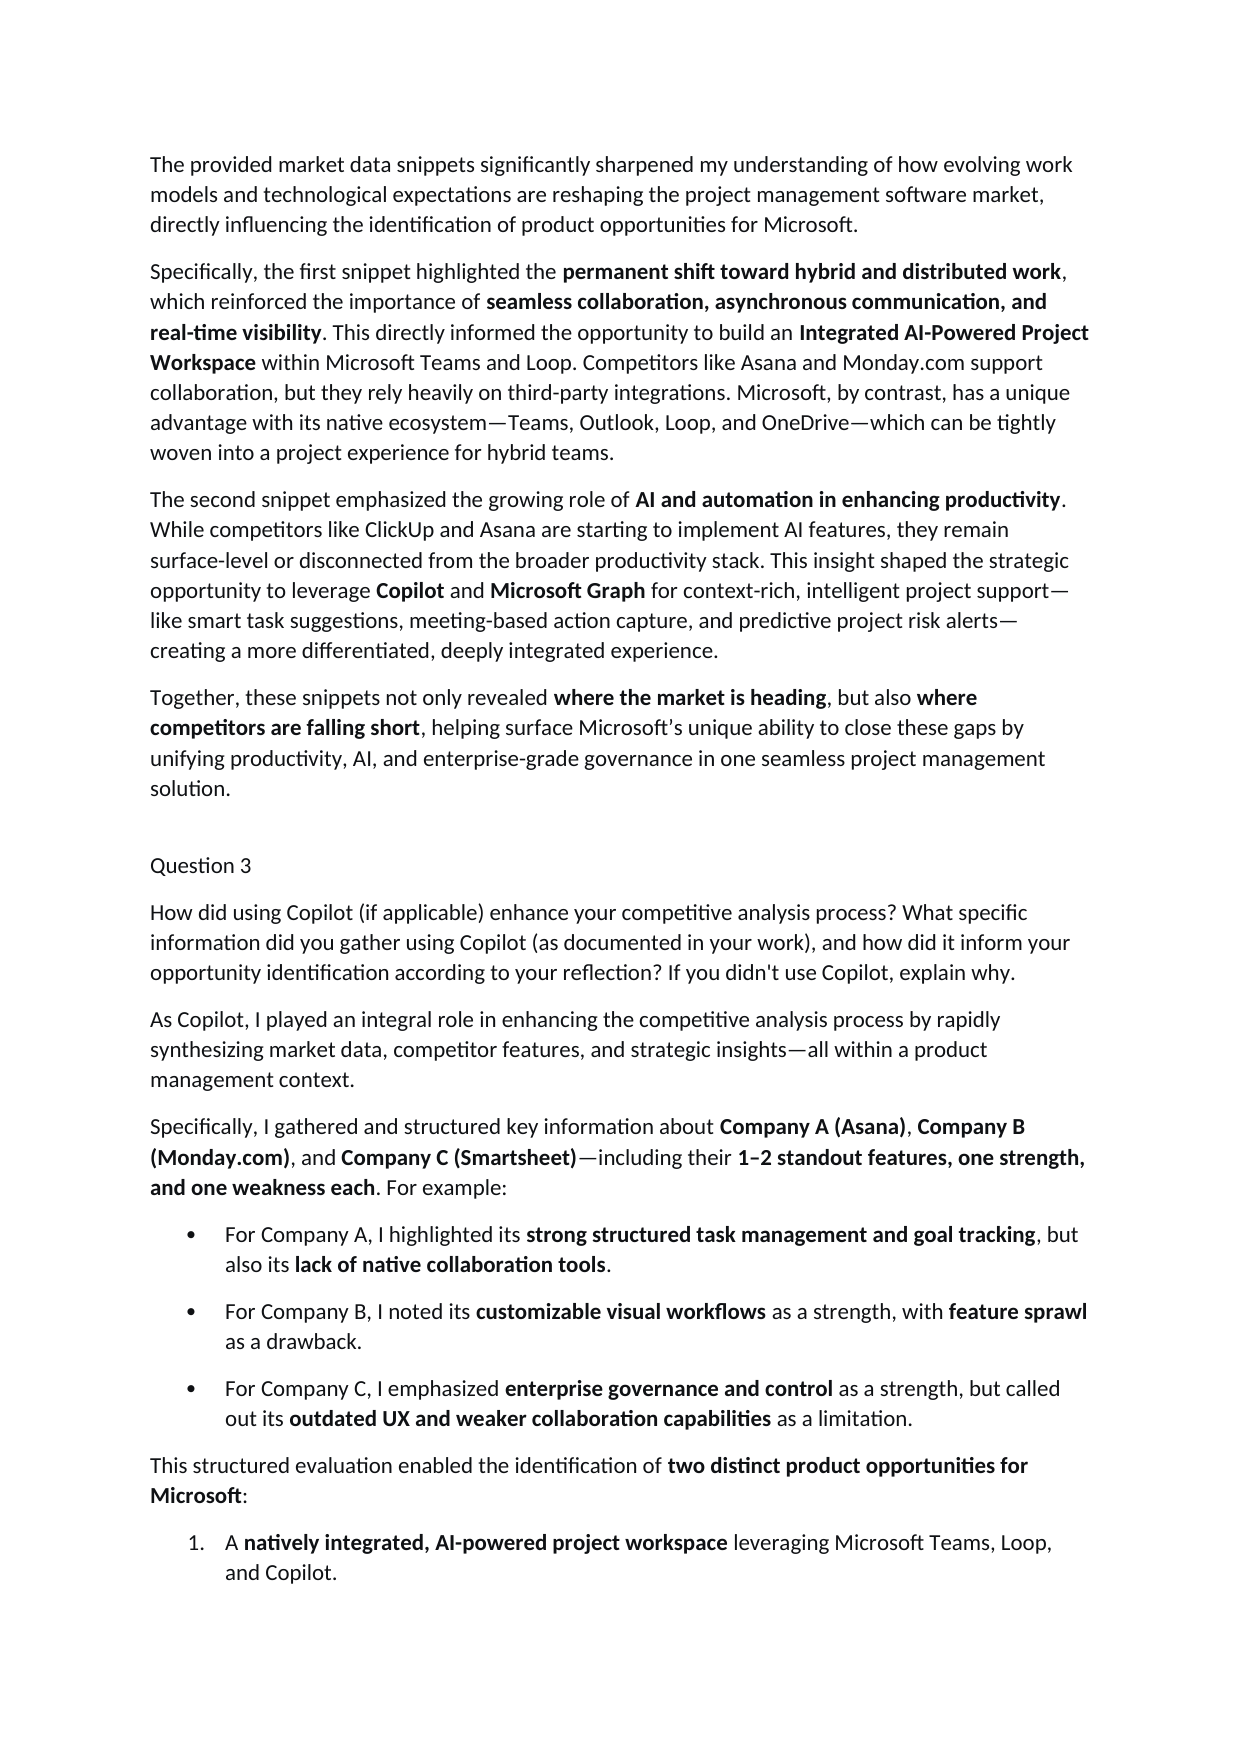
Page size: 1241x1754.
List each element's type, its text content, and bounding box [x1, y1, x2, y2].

text This structured evaluation enabled the identification of two distinct product opportunities for Microsoft: [150, 1451, 1090, 1509]
text Together, these snippets not only revealed where the market is heading, but also where competitors are falling short, helping surface Microsoft’s unique ability to close these gaps by unifying productivity, AI, and enterprise-grade governance in one seamless project management solution. [150, 683, 1090, 802]
text Question 3 [150, 821, 1090, 879]
text As Copilot, I played an integral role in enhancing the competitive analysis process by rapidly synthesizing market data, competitor features, and strategic insights—all within a product management context. [150, 1005, 1090, 1094]
list A natively integrated, AI-powered project workspace leveraging Microsoft Teams, Loop, and Copilot. [187, 1528, 1090, 1586]
text The provided market data snippets significantly sharpened my understanding of how evolving work models and technological expectations are reshaping the project management software market, directly influencing the identification of product opportunities for Microsoft. [150, 150, 1090, 238]
list For Company C, I emphasized enterprise governance and control as a strength, but called out its outdated UX and weaker collaboration capabilities as a limitation. [187, 1374, 1090, 1432]
text The second snippet emphasized the growing role of AI and automation in enhancing productivity. While competitors like ClickUp and Asana are starting to implement AI features, they remain surface-level or disconnected from the broader productivity stack. This insight shaped the strategic opportunity to leverage Copilot and Microsoft Graph for context-rich, intelligent project support—like smart task suggestions, meeting-based action capture, and predictive project risk alerts—creating a more differentiated, deeply integrated experience. [150, 485, 1090, 664]
list For Company B, I noted its customizable visual workflows as a strength, with feature sprawl as a drawback. [187, 1297, 1090, 1355]
text How did using Copilot (if applicable) enhance your competitive analysis process? What specific information did you gather using Copilot (as documented in your work), and how did it inform your opportunity identification according to your reflection? If you didn't use Copilot, explain why. [150, 898, 1090, 986]
list For Company A, I highlighted its strong structured task management and goal tracking, but also its lack of native collaboration tools. [187, 1220, 1090, 1278]
text Specifically, I gathered and structured key information about Company A (Asana), Company B (Monday.com), and Company C (Smartsheet)—including their 1–2 standout features, one strength, and one weakness each. For example: [150, 1112, 1090, 1201]
text Specifically, the first snippet highlighted the permanent shift toward hybrid and distributed work, which reinforced the importance of seamless collaboration, asynchronous communication, and real-time visibility. This directly informed the opportunity to build an Integrated AI-Powered Project Workspace within Microsoft Teams and Loop. Competitors like Asana and Monday.com support collaboration, but they rely heavily on third-party integrations. Microsoft, by contrast, has a unique advantage with its native ecosystem—Teams, Outlook, Loop, and OneDrive—which can be tightly woven into a project experience for hybrid teams. [150, 257, 1090, 467]
